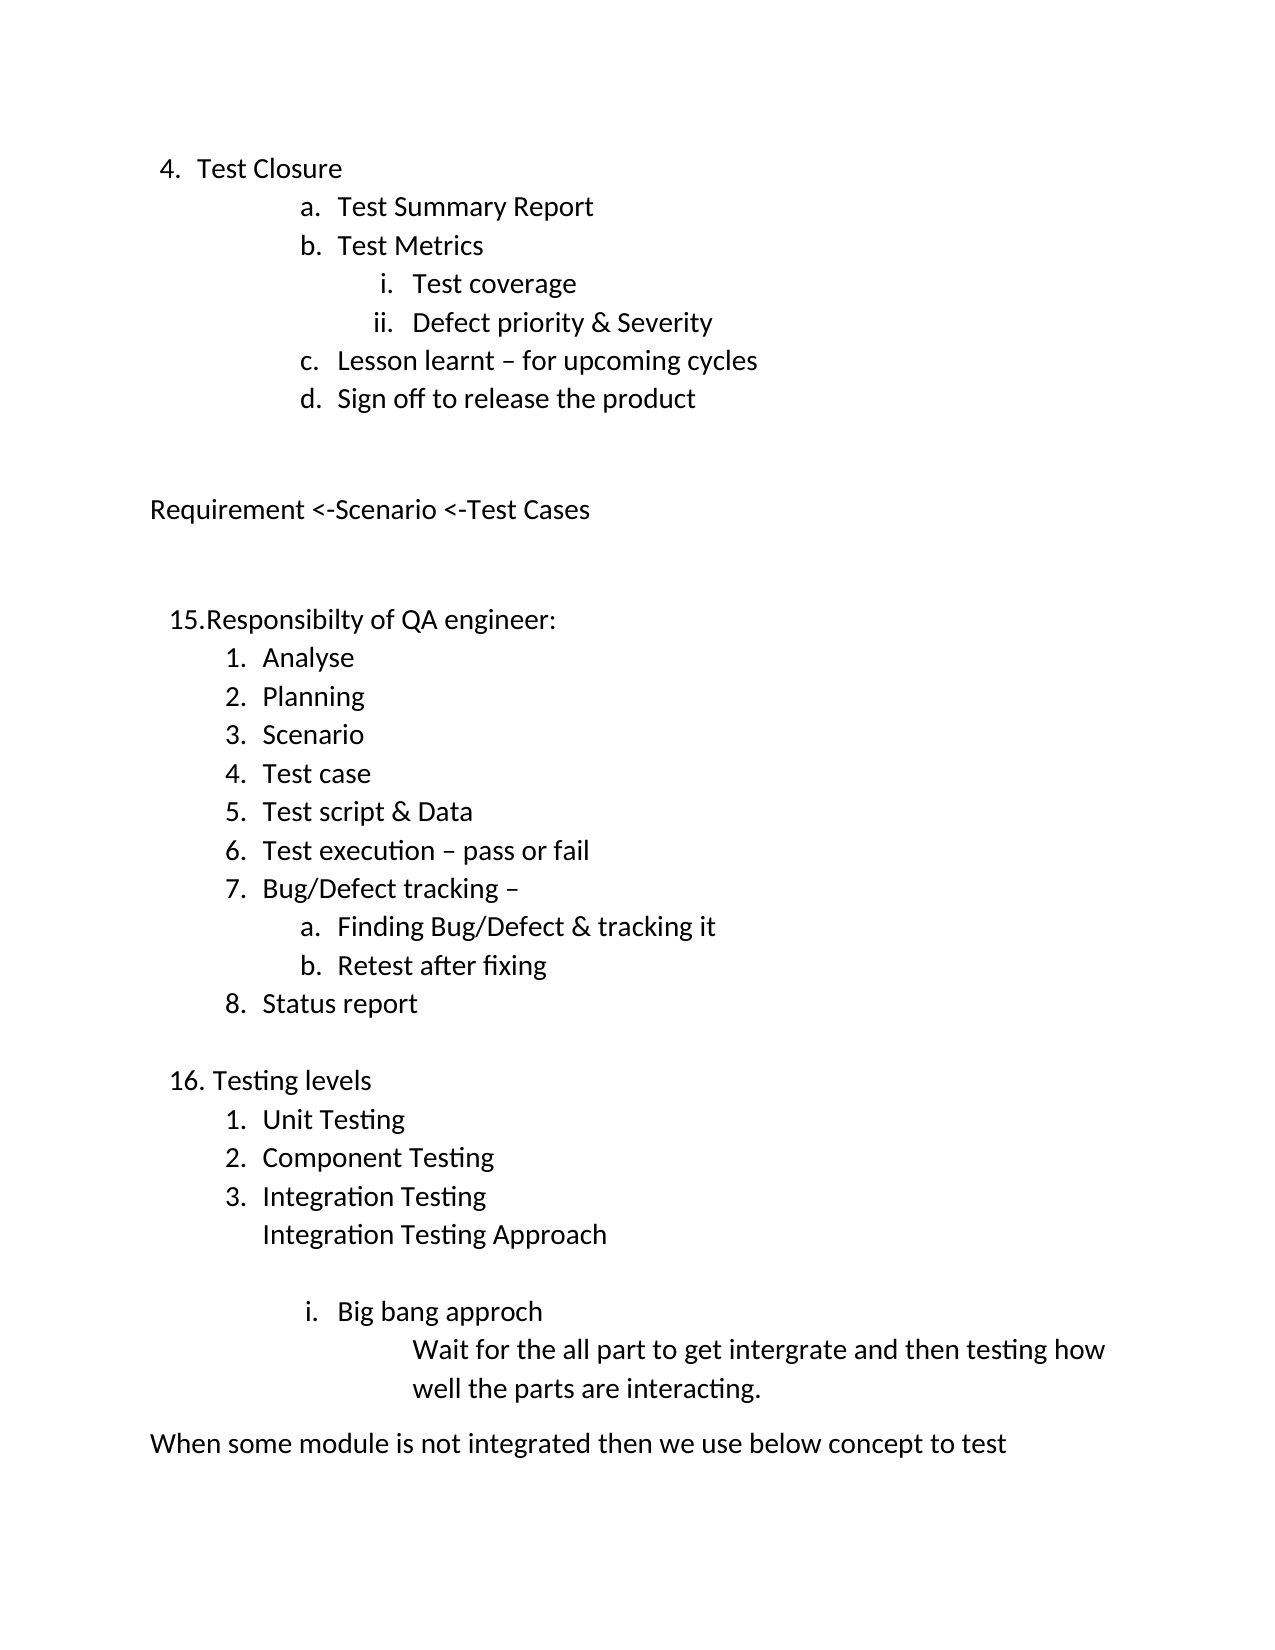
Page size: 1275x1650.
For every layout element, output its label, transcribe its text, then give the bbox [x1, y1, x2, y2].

text Requirement <-Scenario <-Test Cases [150, 491, 1125, 526]
list Test case [225, 755, 1125, 790]
list Wait for the all part to get intergrate and then testing how well the parts are interacting. [412, 1331, 1125, 1405]
list Unit Testing [225, 1101, 1125, 1136]
list Test Metrics [300, 227, 1125, 262]
list Sign off to release the product [300, 381, 1125, 416]
list Integration Testing Approach [262, 1216, 1125, 1252]
list Test Summary Report [300, 188, 1125, 224]
list Testing levels [169, 1062, 1125, 1098]
list Big bang approch [319, 1293, 1125, 1328]
list Component Testing [225, 1139, 1125, 1175]
list Integration Testing [225, 1178, 1125, 1213]
list Scenario [225, 716, 1125, 752]
list Planning [225, 678, 1125, 713]
list Test coverage [394, 265, 1125, 301]
list Test script & Data [225, 793, 1125, 829]
list Test execution – pass or fail [225, 832, 1125, 867]
list Defect priority & Severity [394, 304, 1125, 339]
list Bug/Defect tracking – [225, 870, 1125, 906]
list Retest after fixing [300, 947, 1125, 983]
list Test Closure [159, 150, 1125, 186]
list Responsibilty of QA engineer: [169, 601, 1125, 637]
list Finding Bug/Defect & tracking it [300, 908, 1125, 944]
list Analyse [225, 639, 1125, 675]
text When some module is not integrated then we use below concept to test [150, 1425, 1125, 1461]
list Status report [225, 985, 1125, 1021]
list Lesson learnt – for upcoming cycles [300, 342, 1125, 378]
